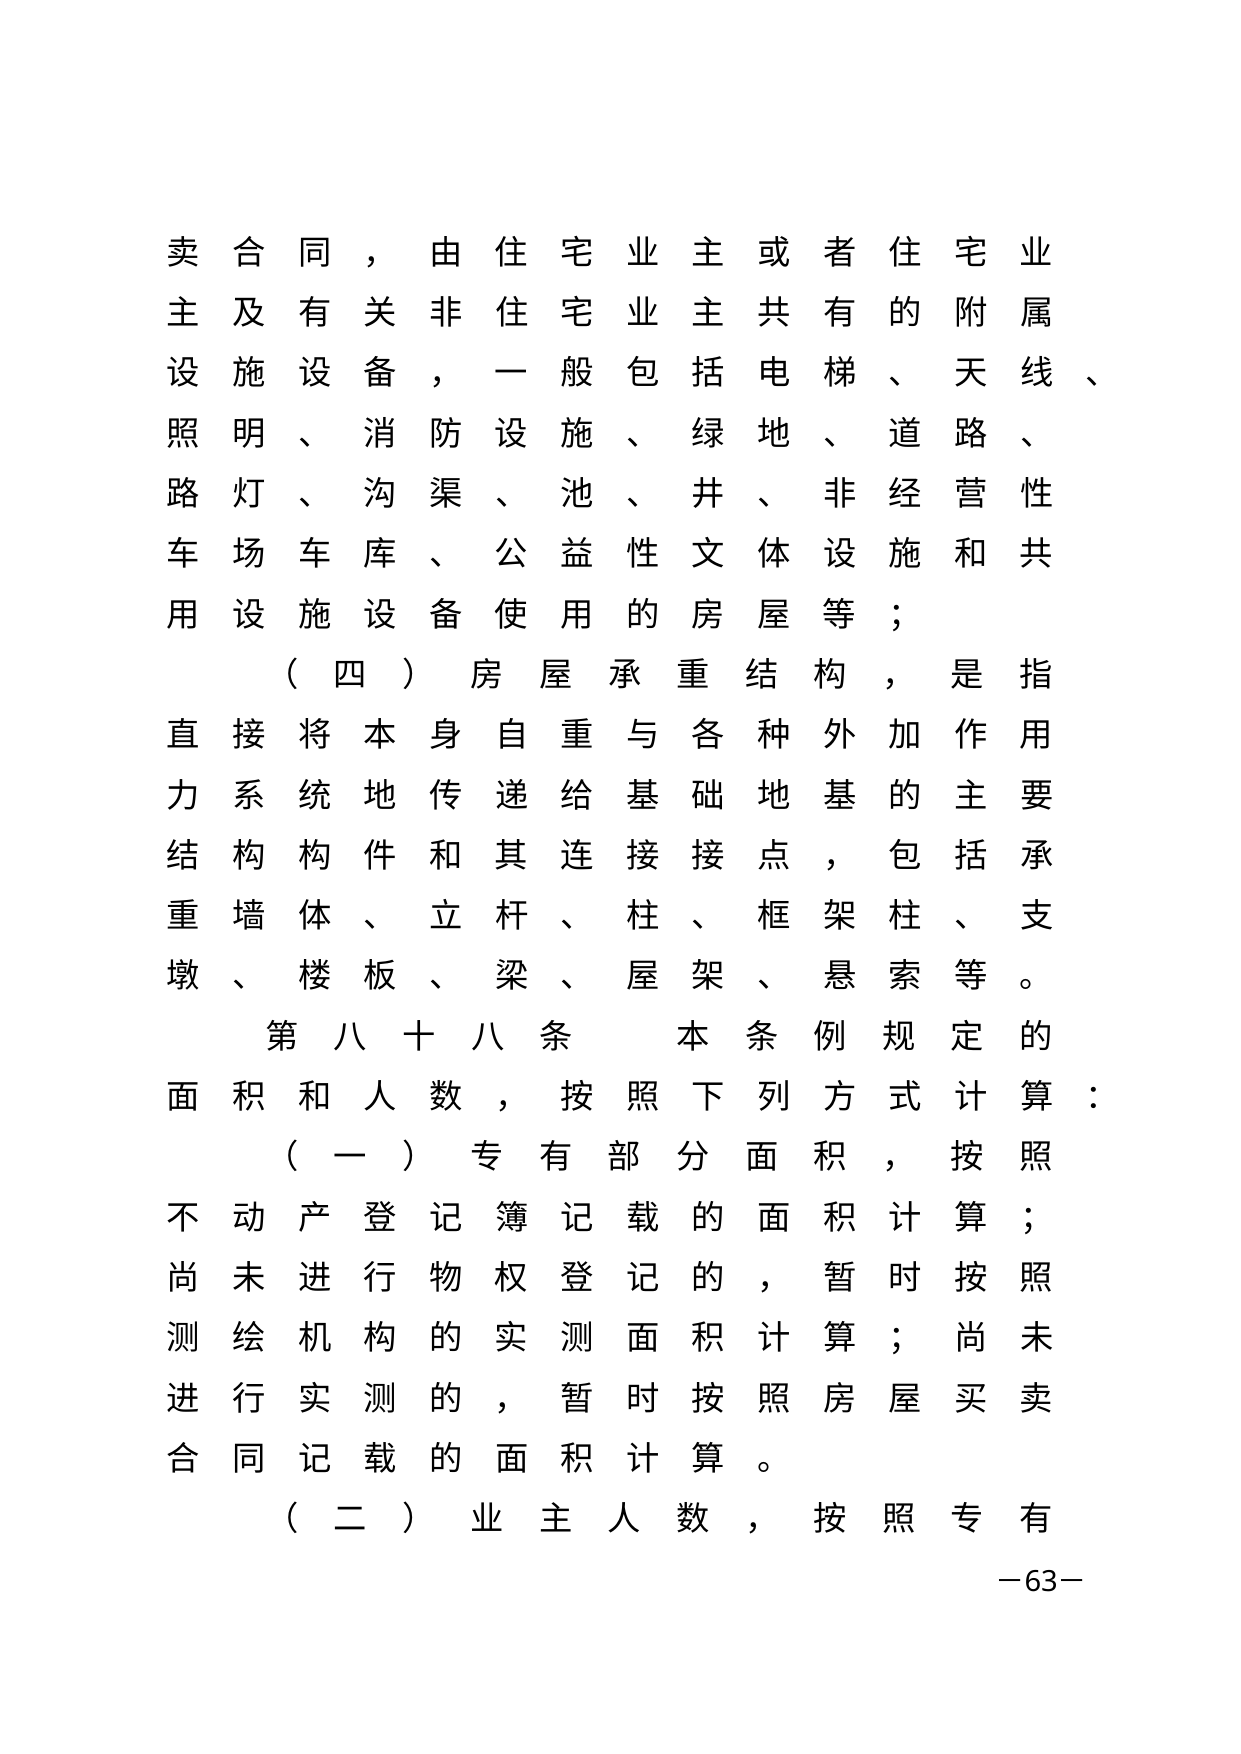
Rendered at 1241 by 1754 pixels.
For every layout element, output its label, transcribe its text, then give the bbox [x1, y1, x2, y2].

text （二）业主人数，按照专有部分的数量计算，一个专有部分按照一人计算。但建设单位尚未出售或者虽已出售但尚未交付的部分，以及同一买受人拥有一个以上专有部分的，按照一人计算。 [167, 1486, 1085, 1546]
text （一）专有部分面积，按照不动产登记簿记载的面积计算；尚未进行物权登记的，暂时按照测绘机构的实测面积计算；尚未进行实测的，暂时按照房屋买卖合同记载的面积计算。 [167, 1124, 1085, 1486]
text 第八十八条 本条例规定的面积和人数，按照下列方式计算： [167, 1003, 1085, 1124]
text （四）房屋承重结构，是指直接将本身自重与各种外加作用力系统地传递给基础地基的主要结构构件和其连接接点，包括承重墙体、立杆、柱、框架柱、支墩、楼板、梁、屋架、悬索等。 [167, 642, 1085, 1003]
text （三）共用设施设备，是指根据法律、法规、规章和房屋买卖合同，由住宅业主或者住宅业主及有关非住宅业主共有的附属设施设备，一般包括电梯、天线、照明、消防设施、绿地、道路、路灯、沟渠、池、井、非经营性车场车库、公益性文体设施和共用设施设备使用的房屋等； [167, 219, 1085, 642]
